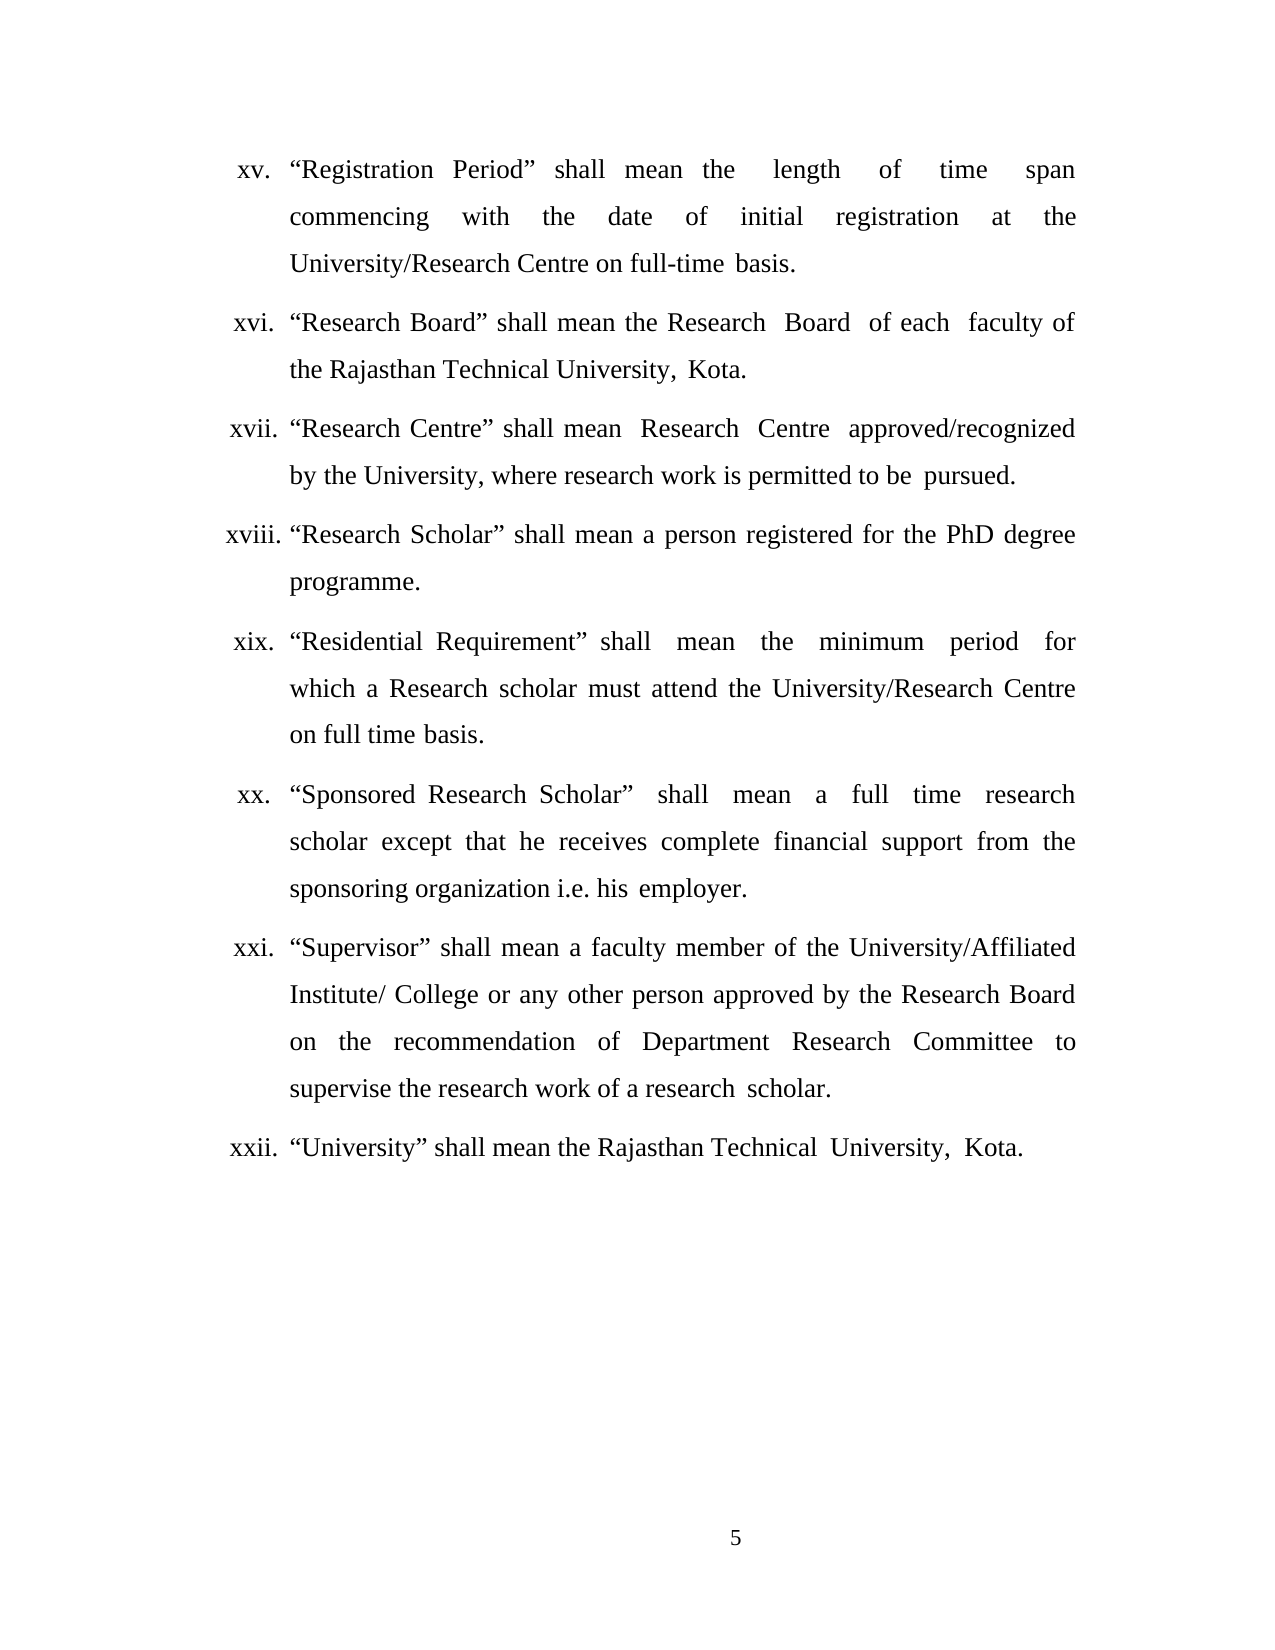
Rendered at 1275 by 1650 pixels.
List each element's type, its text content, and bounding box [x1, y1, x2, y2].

list “Supervisor” shall mean a faculty member of the University/Affiliated Institute/ College or any other person approved by the Research Board on the recommendation of Department Research Committee to supervise the research work of a research scholar. [233, 931, 1077, 1103]
list “Research Board” shall mean the Research Board of each faculty of the Rajasthan Technical University, Kota. [233, 306, 1077, 384]
list “Research Centre” shall mean Research Centre approved/recognized by the University, where research work is permitted to be pursued. [229, 412, 1077, 491]
list “Research Scholar” shall mean a person registered for the PhD degree programme. [225, 518, 1077, 597]
list “Registration Period” shall mean the length of time span commencing with the date of initial registration at the University/Research Centre on full-time basis. [237, 153, 1077, 278]
list “Sponsored Research Scholar” shall mean a full time research scholar except that he receives complete financial support from the sponsoring organization i.e. his employer. [237, 778, 1077, 903]
list “University” shall mean the Rajasthan Technical University, Kota. [229, 1131, 1096, 1162]
list “Residential Requirement” shall mean the minimum period for which a Research scholar must attend the University/Research Centre on full time basis. [233, 625, 1077, 750]
